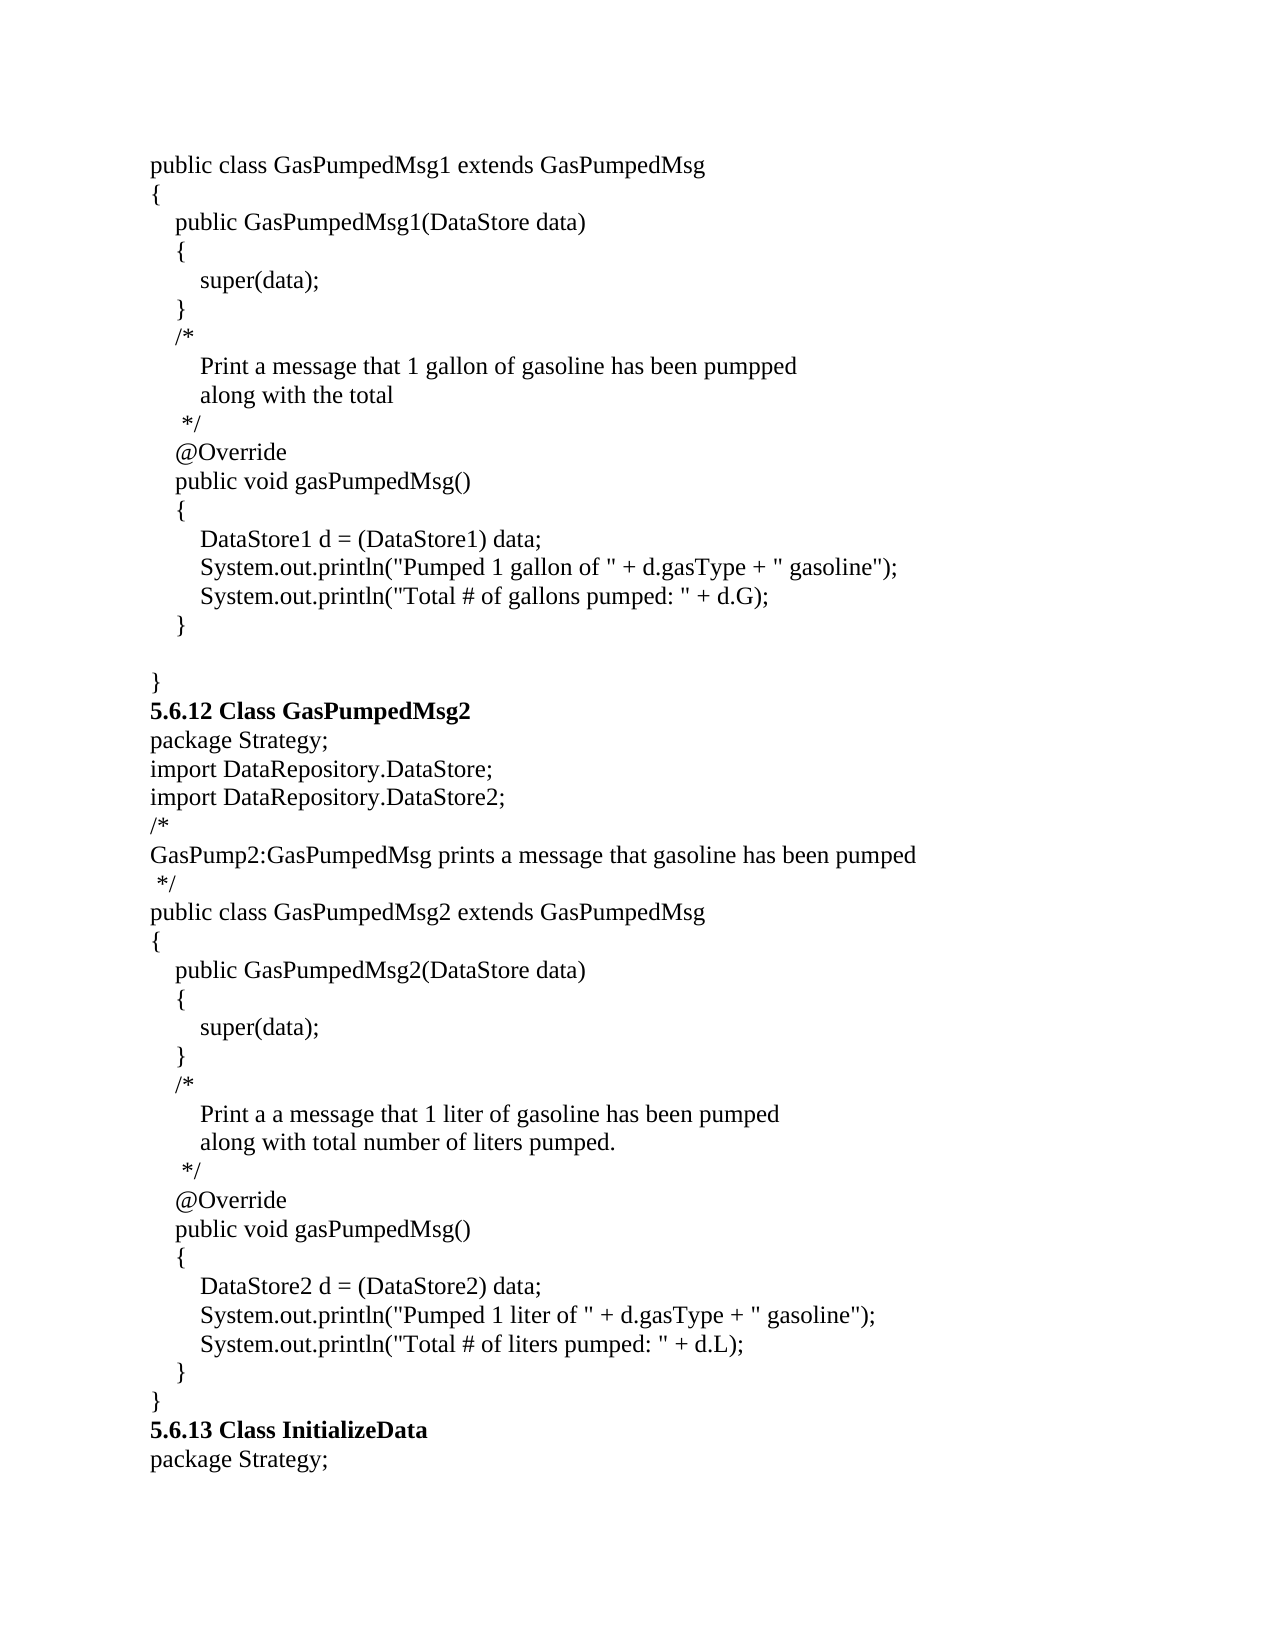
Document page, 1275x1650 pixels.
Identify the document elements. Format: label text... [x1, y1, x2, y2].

text public GasPumpedMsg2(DataStore data) [150, 955, 1125, 984]
text Print a a message that 1 liter of gasoline has been pumped [150, 1099, 1125, 1127]
text System.out.println("Pumped 1 liter of " + d.gasType + " gasoline"); [150, 1300, 1125, 1329]
text public class GasPumpedMsg1 extends GasPumpedMsg [150, 150, 1125, 179]
text { [150, 495, 1125, 524]
text /* [150, 811, 1125, 840]
text along with total number of liters pumped. [150, 1127, 1125, 1156]
text { [150, 236, 1125, 265]
text Print a message that 1 gallon of gasoline has been pumpped [150, 351, 1125, 380]
text } [150, 294, 1125, 322]
text GasPump2:GasPumpedMsg prints a message that gasoline has been pumped [150, 840, 1125, 869]
text */ [150, 409, 1125, 437]
text } [150, 1041, 1125, 1070]
text 5.6.12 Class GasPumpedMsg2 [150, 696, 1125, 725]
text DataStore1 d = (DataStore1) data; [150, 524, 1125, 552]
text System.out.println("Pumped 1 gallon of " + d.gasType + " gasoline"); [150, 552, 1125, 581]
text */ [150, 869, 1125, 897]
text } [150, 1386, 1125, 1415]
text System.out.println("Total # of liters pumped: " + d.L); [150, 1329, 1125, 1357]
text System.out.println("Total # of gallons pumped: " + d.G); [150, 581, 1125, 610]
text DataStore2 d = (DataStore2) data; [150, 1271, 1125, 1300]
text import DataRepository.DataStore; [150, 754, 1125, 782]
text /* [150, 322, 1125, 351]
text { [150, 984, 1125, 1012]
text @Override [150, 437, 1125, 466]
text 5.6.13 Class InitializeData [150, 1415, 1125, 1444]
text @Override [150, 1185, 1125, 1214]
text /* [150, 1070, 1125, 1099]
text */ [150, 1156, 1125, 1185]
text public class GasPumpedMsg2 extends GasPumpedMsg [150, 897, 1125, 926]
text super(data); [150, 1012, 1125, 1041]
text { [150, 1242, 1125, 1271]
text package Strategy; [150, 1444, 1125, 1472]
text } [150, 667, 1125, 696]
text public void gasPumpedMsg() [150, 1214, 1125, 1242]
text along with the total [150, 380, 1125, 409]
text super(data); [150, 265, 1125, 294]
text } [150, 610, 1125, 639]
text { [150, 179, 1125, 207]
text } [150, 1357, 1125, 1386]
text import DataRepository.DataStore2; [150, 782, 1125, 811]
text public void gasPumpedMsg() [150, 466, 1125, 495]
text package Strategy; [150, 725, 1125, 754]
text { [150, 926, 1125, 955]
text public GasPumpedMsg1(DataStore data) [150, 207, 1125, 236]
